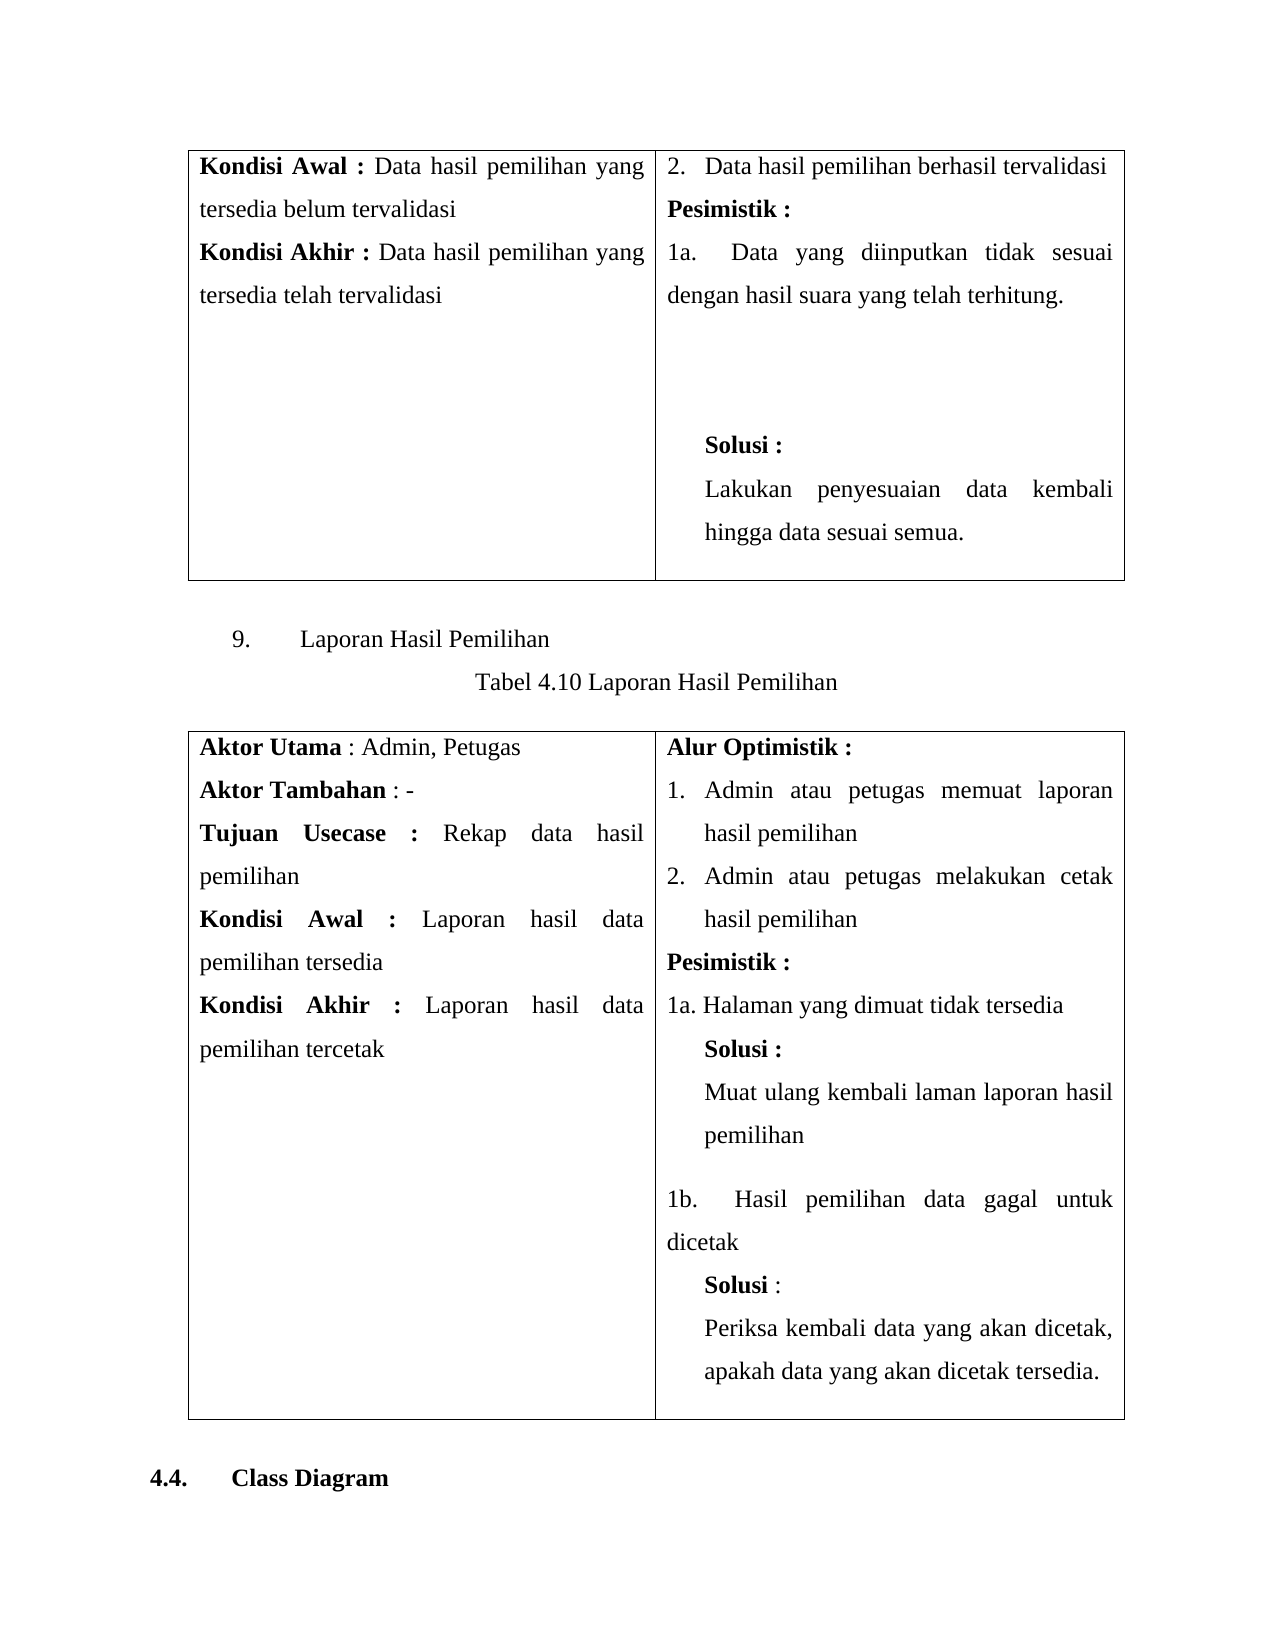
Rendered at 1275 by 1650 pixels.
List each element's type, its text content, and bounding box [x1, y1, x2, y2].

table_header Aktor Utama : Admin, Petugas Aktor Tambahan : - Tujuan Usecase : Rekap data hasil pemilihan Kondisi Awal : Laporan hasil data pemilihan tersedia Kondisi Akhir : Laporan hasil data pemilihan tercetak [189, 732, 655, 1419]
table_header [656, 151, 1124, 579]
list Class Diagram [150, 1463, 1125, 1492]
table_header Alur Optimistik : Admin atau petugas memuat laporan hasil pemilihan Admin atau petugas melakukan cetak hasil pemilihan Pesimistik : 1a. Halaman yang dimuat tidak tersedia Solusi : Muat ulang kembali laman laporan hasil pemilihan 1b. Hasil pemilihan data gagal untuk dicetak Solusi : Periksa kembali data yang akan dicetak, apakah data yang akan dicetak tersedia. [656, 732, 1124, 1419]
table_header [189, 151, 655, 579]
list Laporan Hasil Pemilihan [225, 624, 1125, 652]
list Tabel 4.10 Laporan Hasil Pemilihan [187, 667, 1125, 696]
